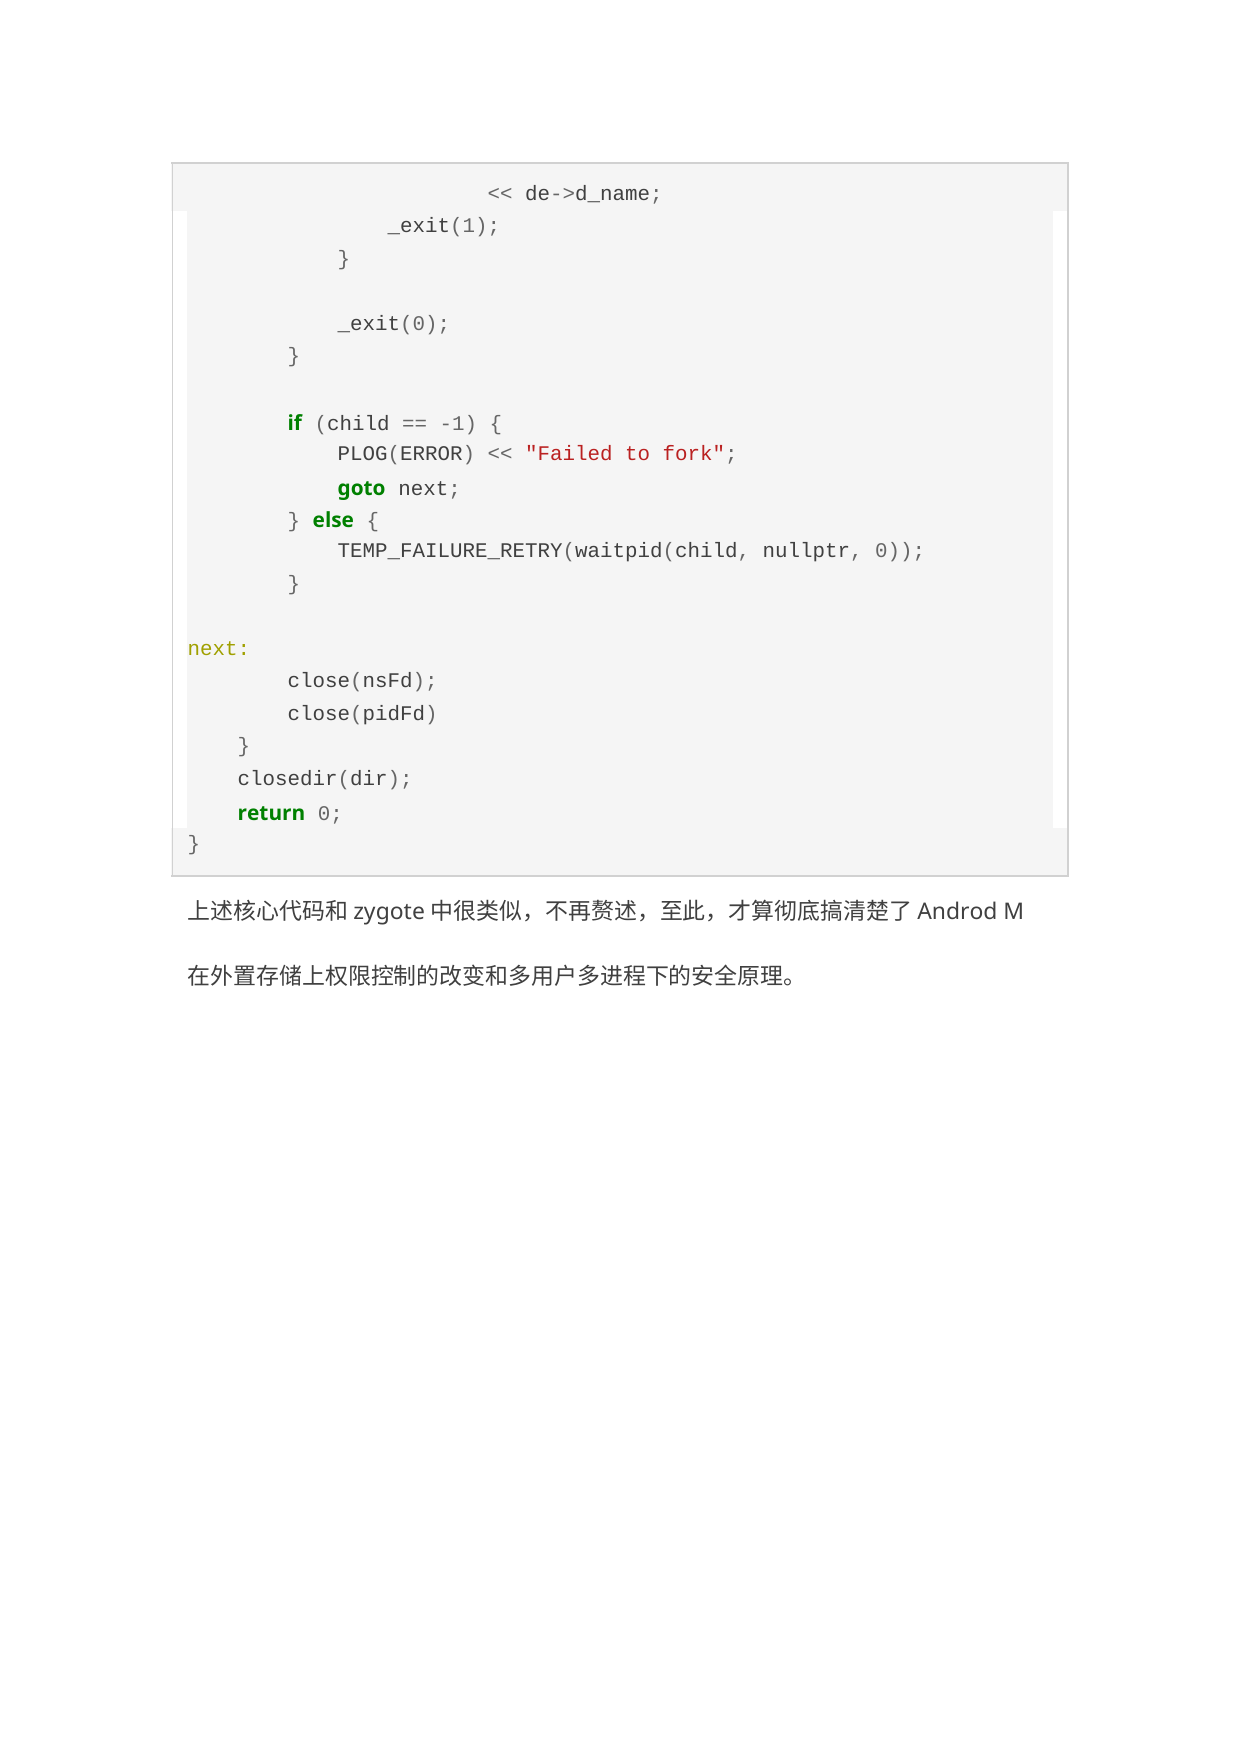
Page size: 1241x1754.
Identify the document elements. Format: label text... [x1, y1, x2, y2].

text _exit(0); [187, 308, 1053, 341]
text } else { [187, 503, 1053, 536]
text closedir(dir); [187, 763, 1053, 796]
text TEMP_FAILURE_RETRY(waitpid(child, nullptr, 0)); [187, 536, 1053, 568]
text if (child == -1) { [187, 406, 1053, 438]
text } [187, 731, 1053, 763]
text } [187, 341, 1053, 373]
text close(pidFd) [187, 698, 1053, 731]
text return 0; [187, 796, 1053, 812]
text } [173, 812, 1067, 875]
text close(nsFd); [187, 666, 1053, 698]
text << de->d_name; [173, 164, 1067, 211]
text PLOG(ERROR) << "Failed to fork"; [187, 438, 1053, 471]
text goto next; [187, 471, 1053, 503]
text _exit(1); [187, 211, 1053, 243]
text next: [187, 633, 1053, 666]
text 上述核心代码和 zygote 中很类似，不再赘述，至此，才算彻底搞清楚了 Androd M 在外置存储上权限控制的改变和多用户多进程下的安全原理。 [187, 877, 1053, 1007]
text } [187, 568, 1053, 601]
text } [187, 243, 1053, 276]
